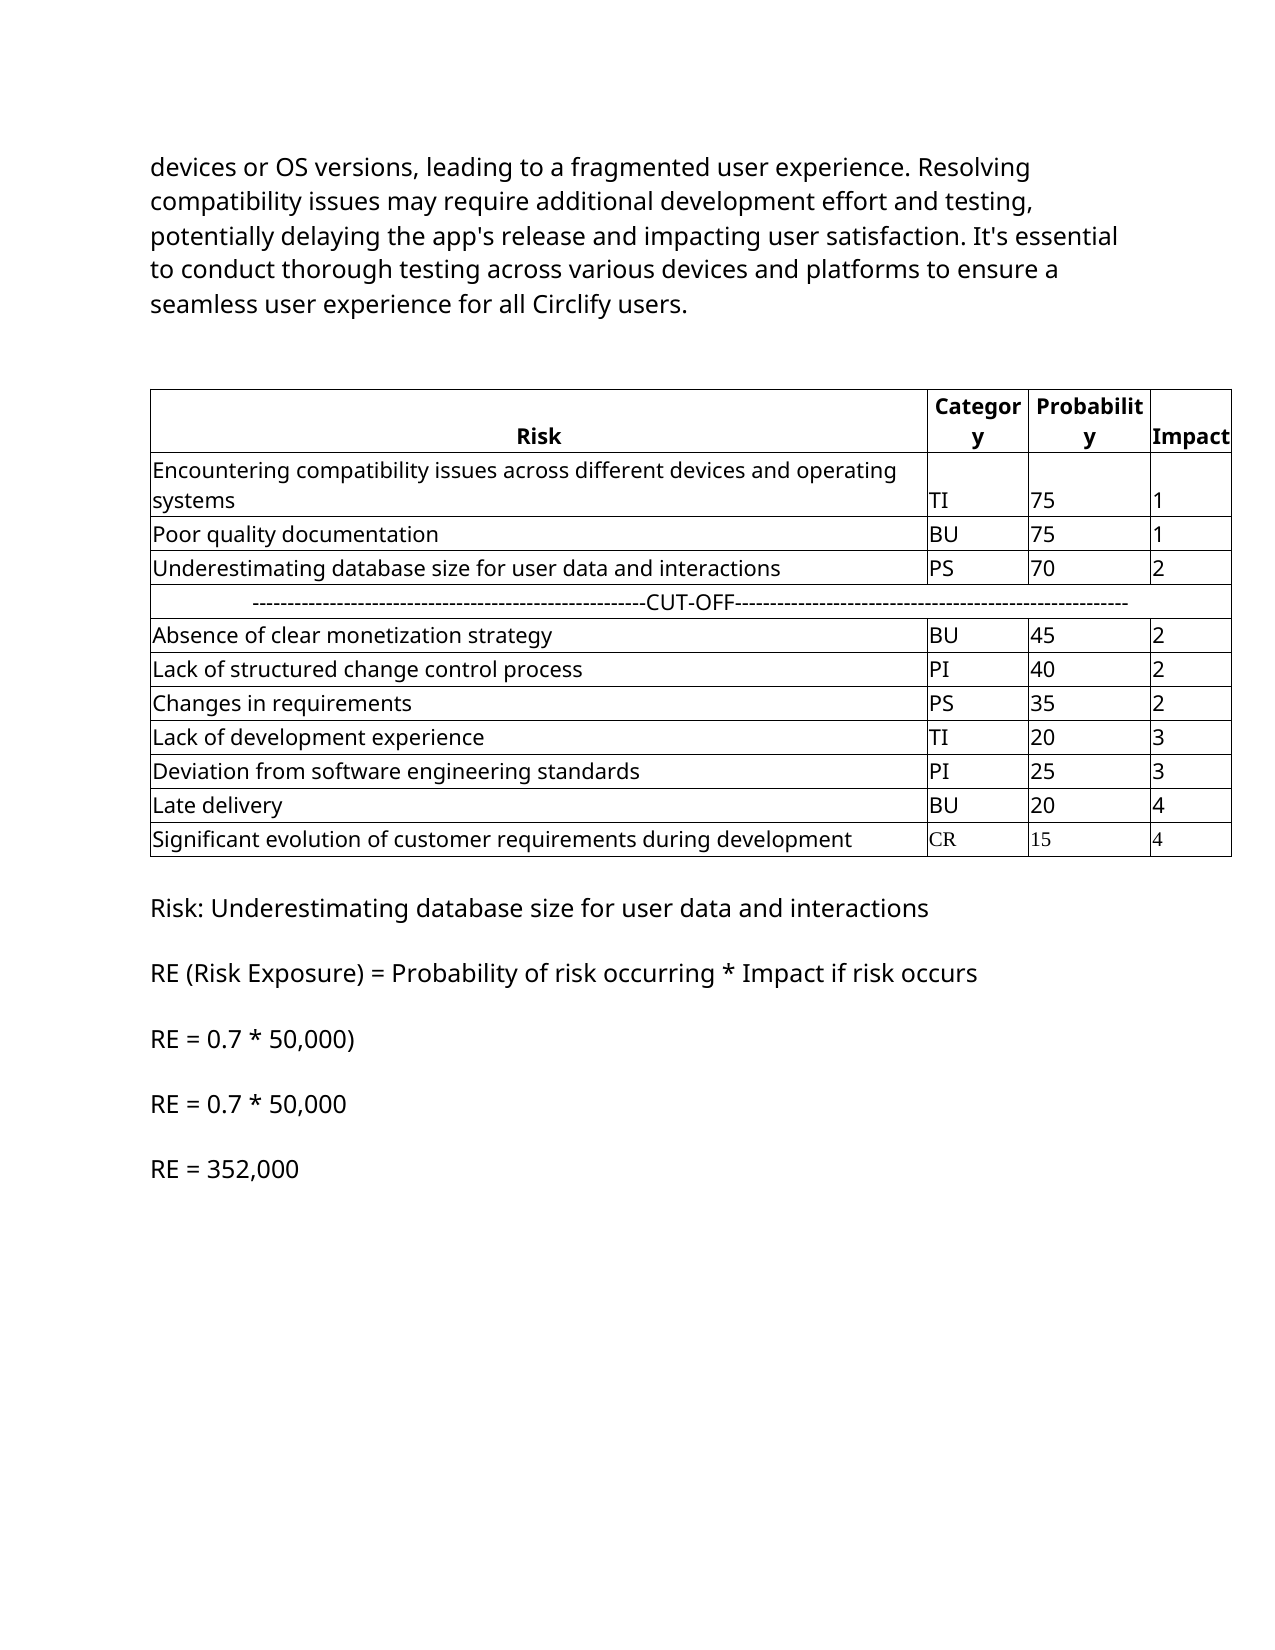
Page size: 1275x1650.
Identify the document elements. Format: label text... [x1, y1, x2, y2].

table_header Probability [1029, 390, 1150, 452]
table_cell Late delivery [151, 789, 927, 822]
table_cell Absence of clear monetization strategy [151, 619, 927, 652]
table_cell 1 [1151, 453, 1231, 516]
table_cell TI [928, 721, 1028, 754]
table_cell Poor quality documentation [151, 517, 927, 550]
table_cell Changes in requirements [151, 687, 927, 720]
table_cell TI [928, 453, 1028, 516]
text RE = 352,000 [150, 1152, 1125, 1186]
table_cell PI [928, 755, 1028, 788]
table_cell 40 [1029, 653, 1150, 686]
table_cell PS [928, 551, 1028, 584]
table_cell BU [928, 517, 1028, 550]
table_cell Lack of development experience [151, 721, 927, 754]
table_cell PS [928, 687, 1028, 720]
table_cell Significant evolution of customer requirements during development [151, 823, 927, 856]
table_cell 4 [1151, 823, 1231, 856]
table_cell Underestimating database size for user data and interactions [151, 551, 927, 584]
text RE (Risk Exposure) = Probability of risk occurring * Impact if risk occurs [150, 956, 1125, 990]
table_header Category [928, 390, 1028, 452]
text Risk: Underestimating database size for user data and interactions [150, 891, 1125, 925]
table_cell 20 [1029, 789, 1150, 822]
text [150, 150, 1125, 320]
table_cell CR [928, 823, 1028, 856]
table_cell 15 [1029, 823, 1150, 856]
table_cell Encountering compatibility issues across different devices and operating systems [151, 453, 927, 516]
table_cell 20 [1029, 721, 1150, 754]
table_cell 1 [1151, 517, 1231, 550]
table_cell 35 [1029, 687, 1150, 720]
table_cell 2 [1151, 687, 1231, 720]
table_cell PI [928, 653, 1028, 686]
text RE = 0.7 * 50,000) [150, 1021, 1125, 1055]
table_cell 3 [1151, 755, 1231, 788]
table_cell 75 [1029, 517, 1150, 550]
table_cell 2 [1151, 653, 1231, 686]
table_cell BU [928, 789, 1028, 822]
table_cell 3 [1151, 721, 1231, 754]
table_cell --------------------------------------------------------CUT-OFF-------------------------------------------------------- [151, 585, 1231, 618]
table_cell 75 [1029, 453, 1150, 516]
table_cell Deviation from software engineering standards [151, 755, 927, 788]
table_header Risk [151, 390, 927, 452]
table_cell 2 [1151, 619, 1231, 652]
table_header Impact [1151, 390, 1231, 452]
table_cell 45 [1029, 619, 1150, 652]
table_cell 25 [1029, 755, 1150, 788]
text RE = 0.7 * 50,000 [150, 1087, 1125, 1121]
table_cell 4 [1151, 789, 1231, 822]
table_cell Lack of structured change control process [151, 653, 927, 686]
table_cell BU [928, 619, 1028, 652]
table_cell 70 [1029, 551, 1150, 584]
table_cell 2 [1151, 551, 1231, 584]
